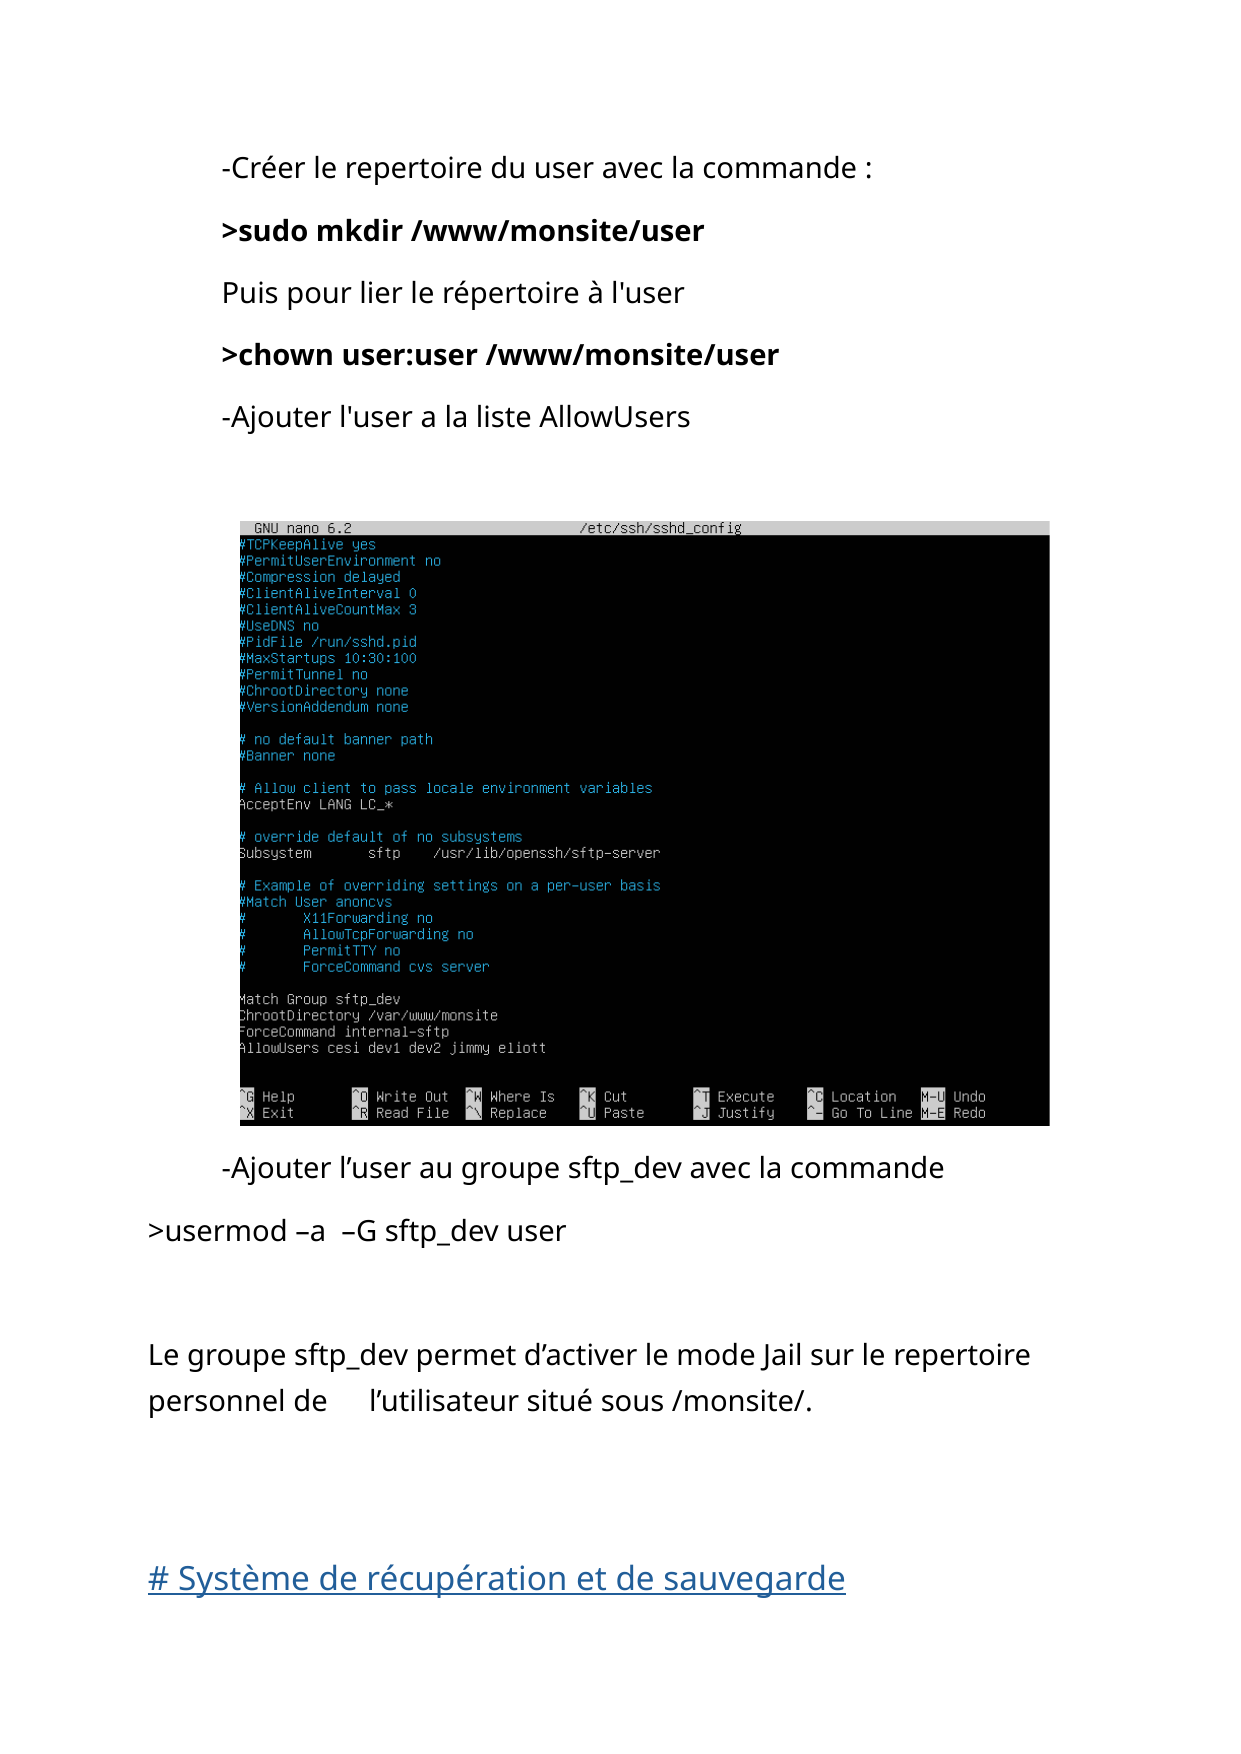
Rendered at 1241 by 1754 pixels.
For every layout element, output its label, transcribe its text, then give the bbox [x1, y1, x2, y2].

text >chown user:user /www/monsite/user [148, 334, 1093, 374]
text Puis pour lier le répertoire à l'user [148, 272, 1093, 312]
text >sudo mkdir /www/monsite/user [148, 210, 1093, 249]
text Le groupe sftp_dev permet d’activer le mode Jail sur le repertoire personnel de l’utilisateur situé sous /monsite/. [148, 1335, 1093, 1420]
text -Ajouter l’user au groupe sftp_dev avec la commande [148, 1148, 1093, 1187]
text # Système de récupération et de sauvegarde [148, 1554, 1093, 1600]
text -Créer le repertoire du user avec la commande : [148, 148, 1093, 187]
text -Ajouter l'user a la liste AllowUsers [148, 397, 1093, 436]
text >usermod –a –G sftp_dev user [148, 1210, 1093, 1250]
